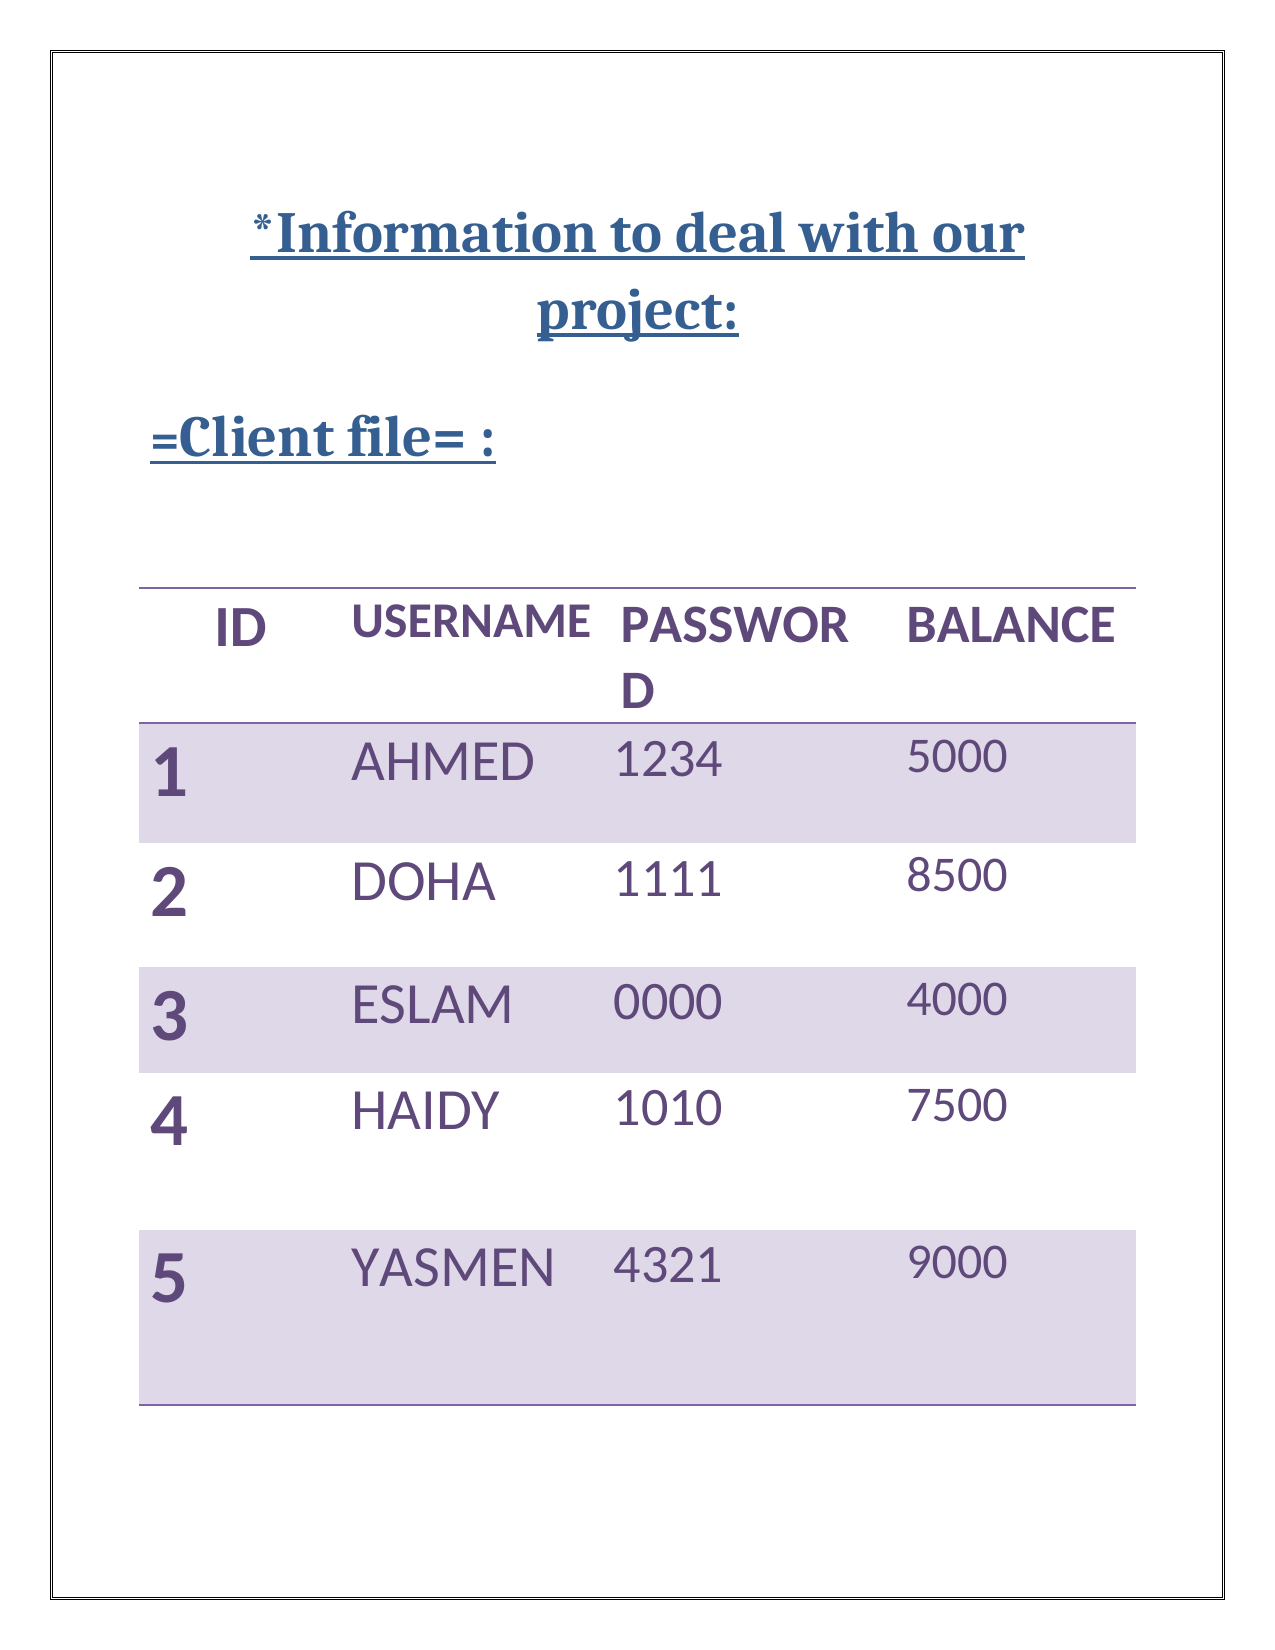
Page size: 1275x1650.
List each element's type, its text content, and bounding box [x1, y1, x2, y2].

table_cell HAIDY [340, 1073, 602, 1229]
table_cell 1010 [602, 1073, 895, 1229]
subtitle *Information to deal with our project: [150, 200, 1125, 344]
table_cell 3 [139, 967, 340, 1073]
table_cell 0000 [602, 967, 895, 1073]
table_cell 9000 [895, 1230, 1136, 1404]
table_cell 4000 [895, 967, 1136, 1073]
table_cell AHMED [340, 724, 602, 843]
table_cell 7500 [895, 1073, 1136, 1229]
table_cell 5000 [895, 724, 1136, 843]
table_cell 5 [139, 1230, 340, 1404]
table_header BALANCE [895, 589, 1136, 722]
table_cell 1 [139, 724, 340, 843]
table_header USERNAME [340, 589, 609, 722]
table_cell 4321 [602, 1230, 895, 1404]
table_cell 1111 [602, 843, 895, 967]
table_cell 8500 [895, 843, 1136, 967]
table_cell 2 [139, 843, 340, 967]
table_header ID [139, 589, 340, 722]
table_cell DOHA [340, 843, 602, 967]
table_cell 4 [139, 1073, 340, 1229]
table_cell ESLAM [340, 967, 602, 1073]
table_cell YASMEN [340, 1230, 602, 1404]
table_header PASSWORD [609, 589, 895, 722]
table_cell 1234 [602, 724, 895, 843]
subtitle =Client file= : [150, 404, 1125, 471]
